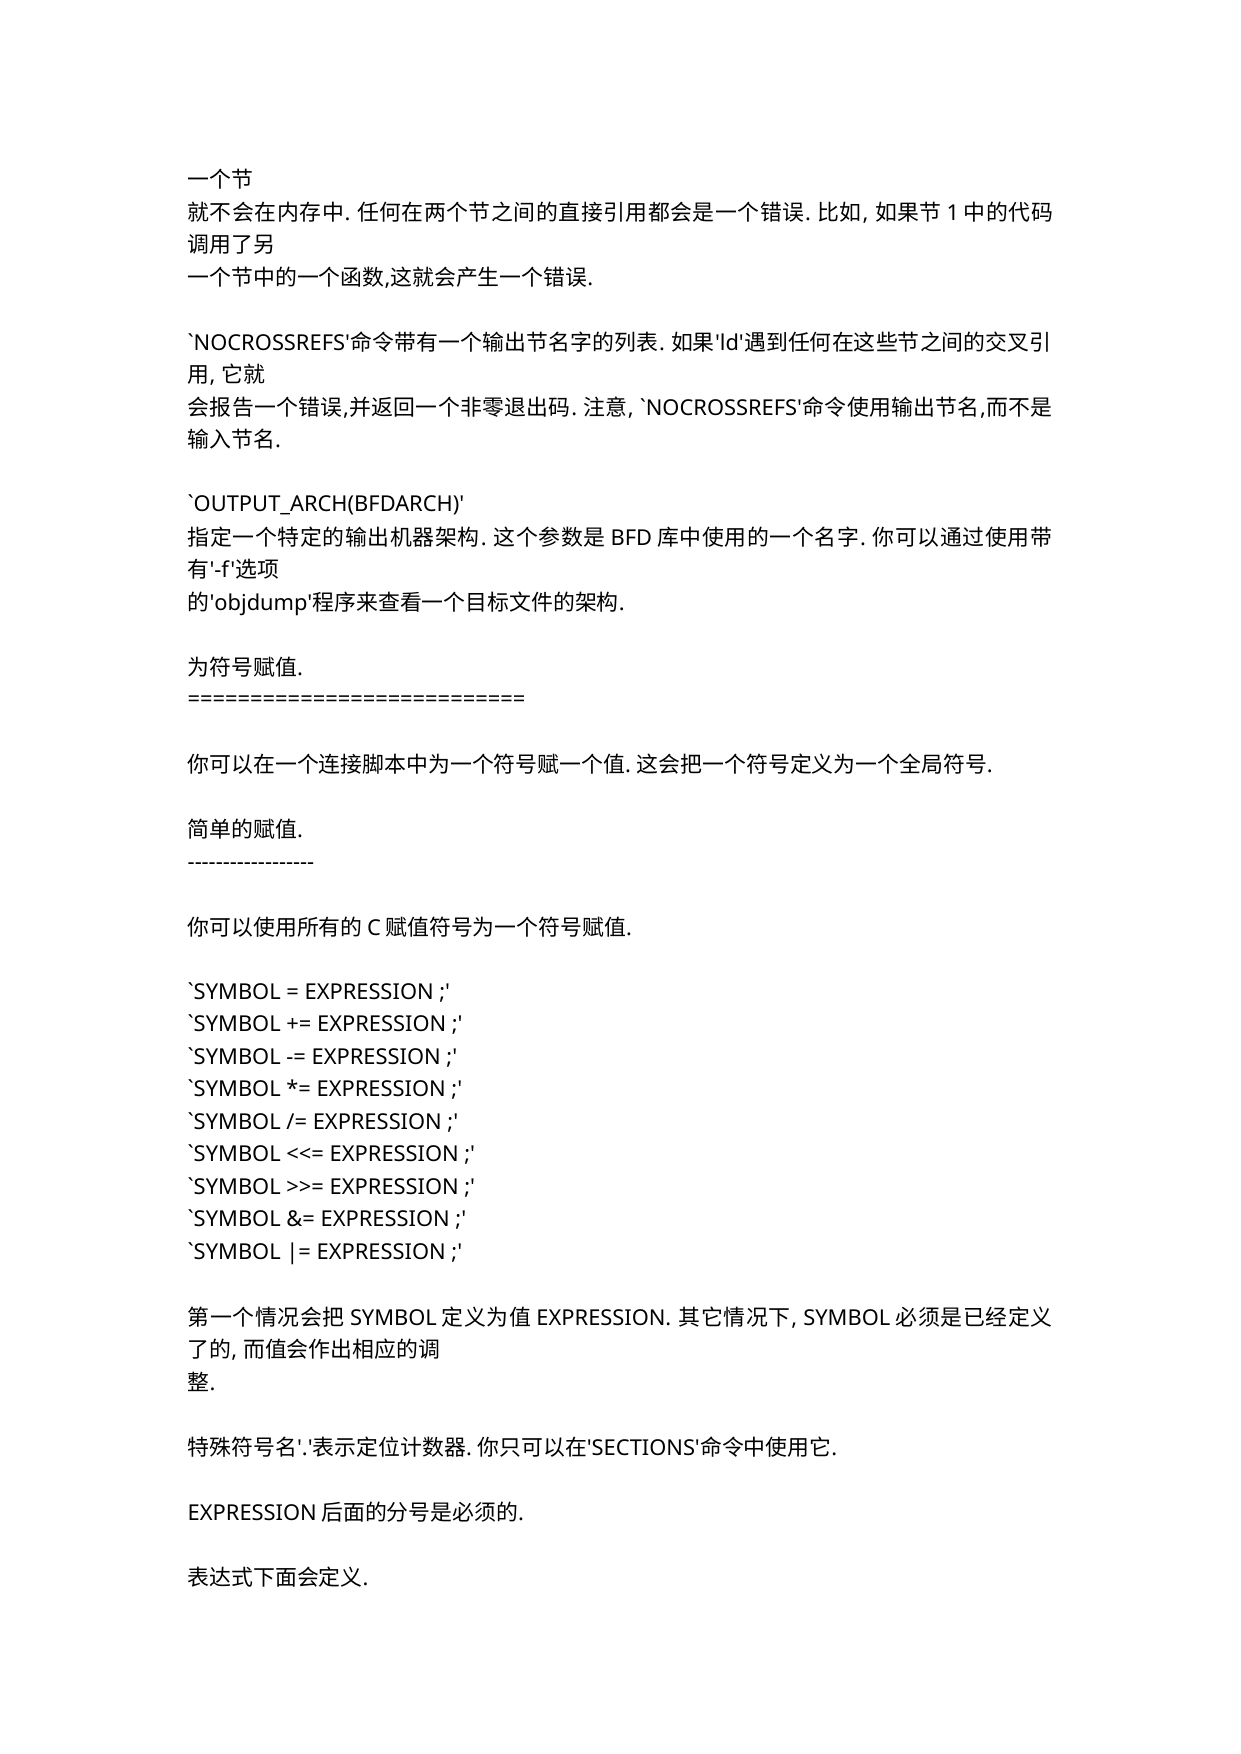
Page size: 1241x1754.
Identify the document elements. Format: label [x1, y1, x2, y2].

text [187, 162, 1053, 1592]
